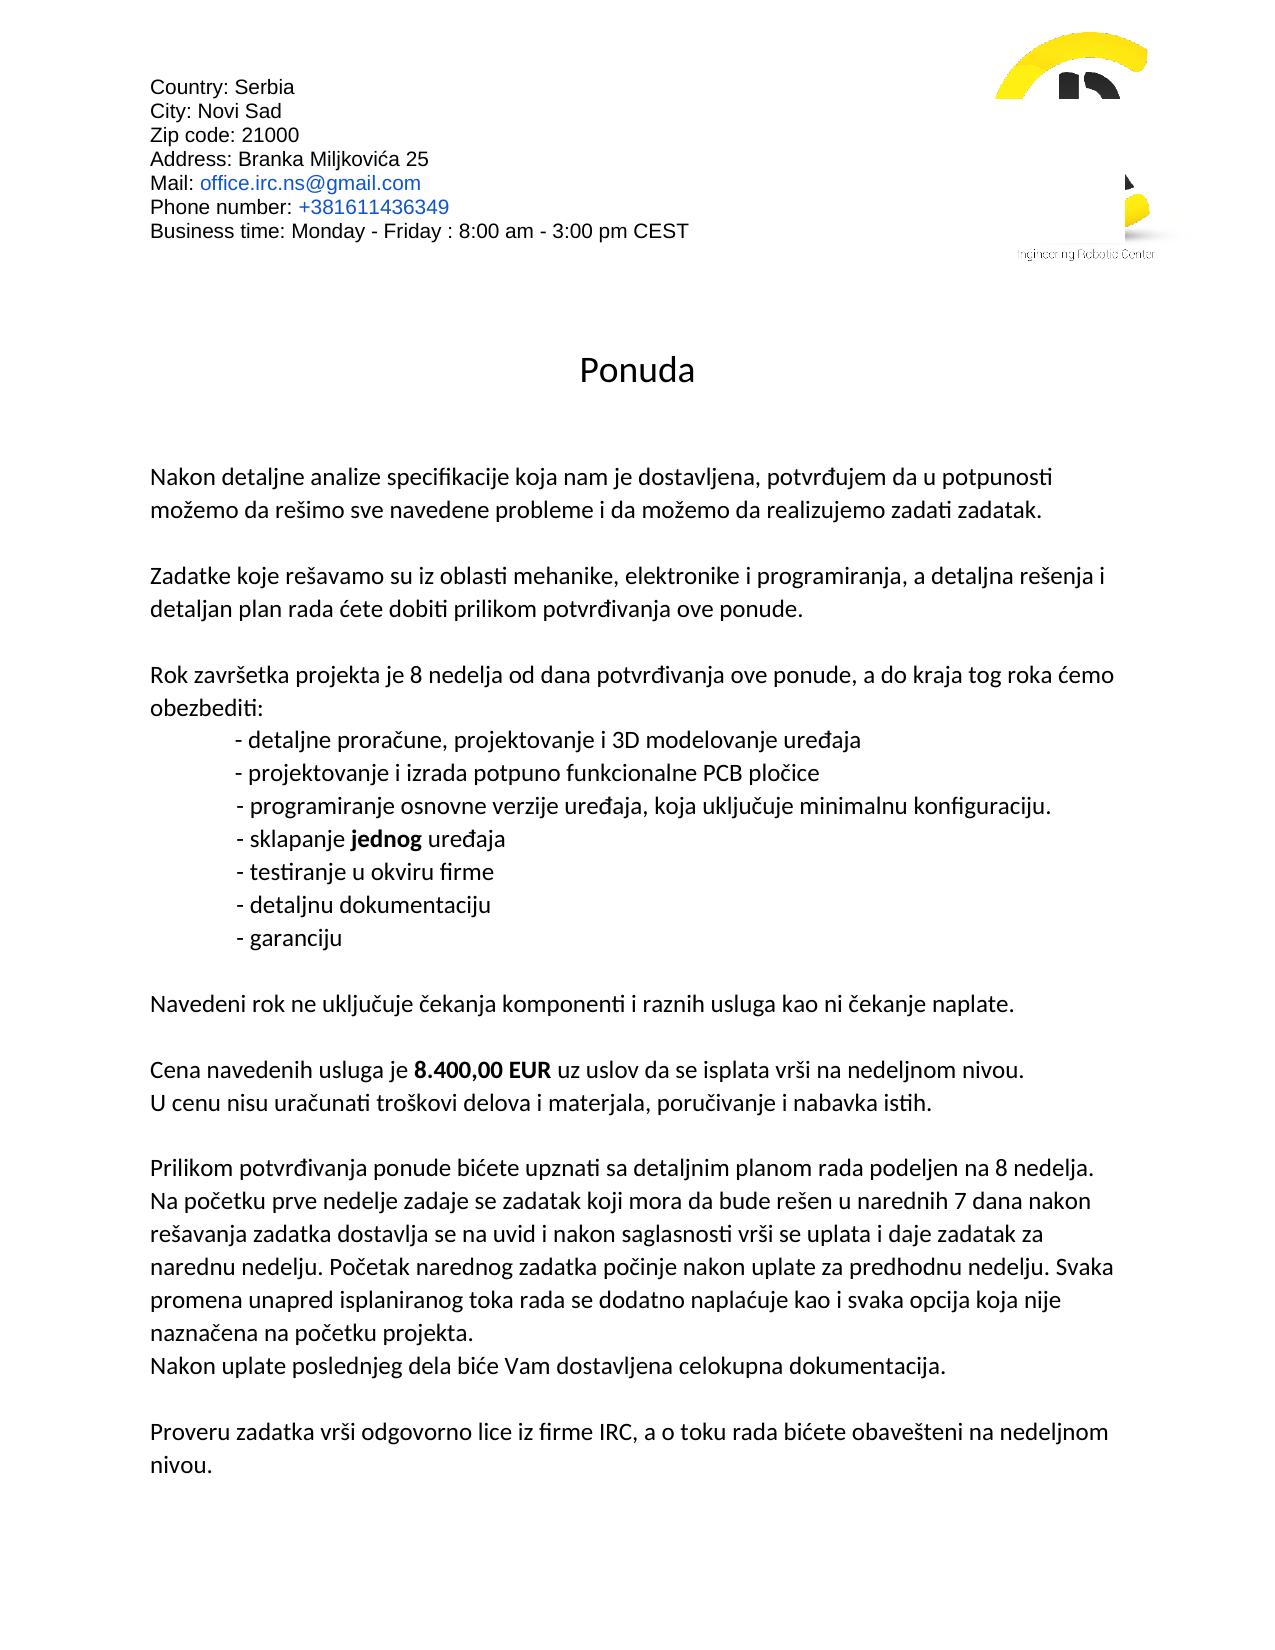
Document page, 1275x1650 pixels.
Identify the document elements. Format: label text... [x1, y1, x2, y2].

text - programiranje osnovne verzije uređaja, koja uključuje minimalnu konfiguraciju. [225, 791, 1125, 821]
picture [962, 23, 1211, 272]
text - sklapanje jednog uređaja [225, 823, 1125, 854]
text - detaljne proračune, projektovanje i 3D modelovanje uređaja [150, 725, 1125, 755]
text - projektovanje i izrada potpuno funkcionalne PCB pločice [150, 758, 1125, 788]
text Zadatke koje rešavamo su iz oblasti mehanike, elektronike i programiranja, a detaljna rešenja i detaljan plan rada ćete dobiti prilikom potvrđivanja ove ponude. [150, 560, 1125, 623]
text Navedeni rok ne uključuje čekanja komponenti i raznih usluga kao ni čekanje naplate. [150, 988, 1125, 1018]
text - garanciju [225, 922, 1125, 953]
text Nakon uplate poslednjeg dela biće Vam dostavljena celokupna dokumentacija. [150, 1350, 1125, 1381]
text Rok završetka projekta je 8 nedelja od dana potvrđivanja ove ponude, a do kraja tog roka ćemo obezbediti: [150, 659, 1125, 722]
text U cenu nisu uračunati troškovi delova i materjala, poručivanje i nabavka istih. [150, 1087, 1125, 1117]
text Prilikom potvrđivanja ponude bićete upznati sa detaljnim planom rada podeljen na 8 nedelja. Na početku prve nedelje zadaje se zadatak koji mora da bude rešen u narednih 7 dana nakon rešavanja zadatka dostavlja se na uvid i nakon saglasnosti vrši se uplata i daje zadatak za narednu nedelju. Početak narednog zadatka počinje nakon uplate za predhodnu nedelju. Svaka promena unapred isplaniranog toka rada se dodatno naplaćuje kao i svaka opcija koja nije naznačena na početku projekta. [150, 1153, 1125, 1348]
text - detaljnu dokumentaciju [225, 889, 1125, 920]
text - testiranje u okviru firme [225, 856, 1125, 887]
text Proveru zadatka vrši odgovorno lice iz firme IRC, a o toku rada bićete obavešteni na nedeljnom nivou. [150, 1416, 1125, 1479]
text Ponuda [150, 346, 1125, 391]
text Nakon detaljne analize specifikacije koja nam je dostavljena, potvrđujem da u potpunosti možemo da rešimo sve navedene probleme i da možemo da realizujemo zadati zadatak. [150, 461, 1125, 525]
text Cena navedenih usluga je 8.400,00 EUR uz uslov da se isplata vrši na nedeljnom nivou. [150, 1054, 1125, 1084]
